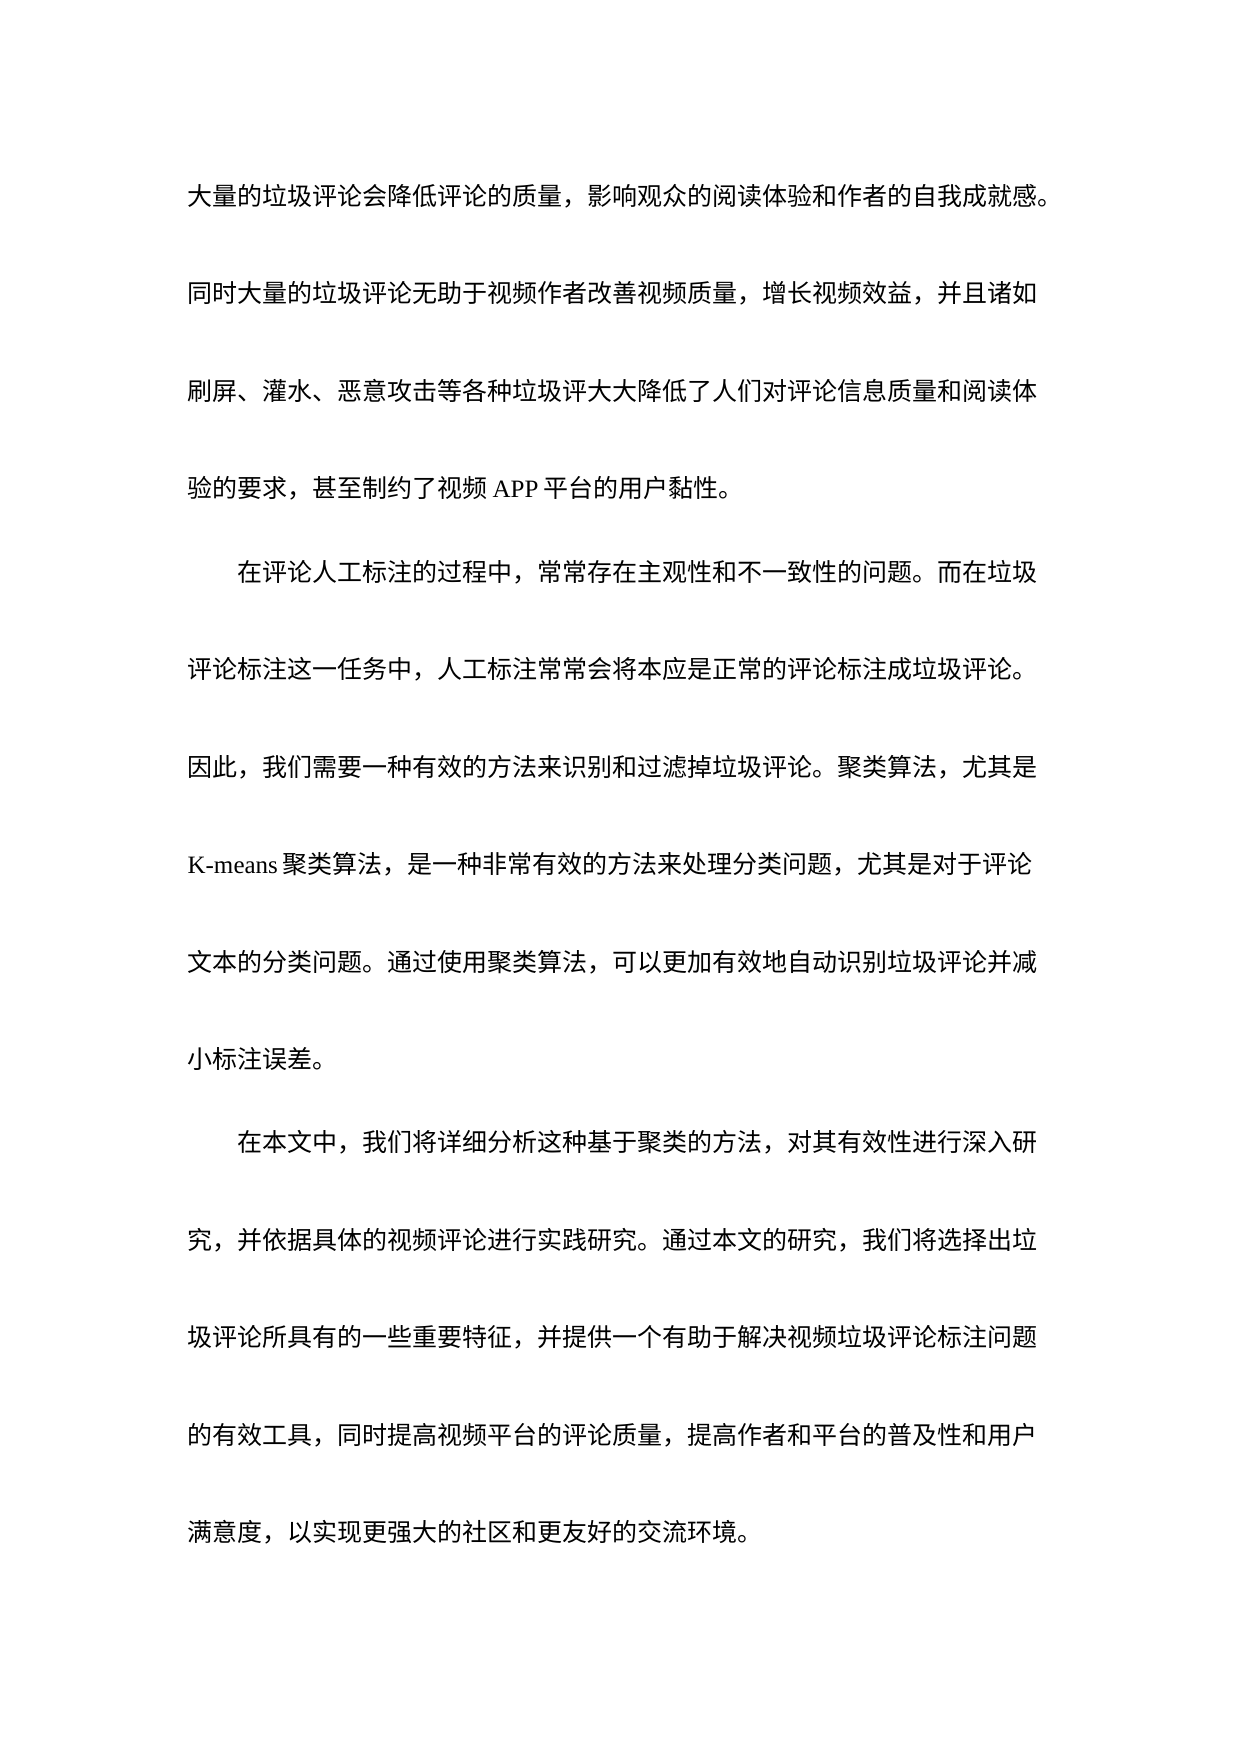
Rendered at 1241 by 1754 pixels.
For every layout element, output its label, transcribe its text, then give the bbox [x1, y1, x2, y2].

text 在评论人工标注的过程中，常常存在主观性和不一致性的问题。而在垃圾评论标注这一任务中，人工标注常常会将本应是正常的评论标注成垃圾评论。因此，我们需要一种有效的方法来识别和过滤掉垃圾评论。聚类算法，尤其是K-means聚类算法，是一种非常有效的方法来处理分类问题，尤其是对于评论文本的分类问题。通过使用聚类算法，可以更加有效地自动识别垃圾评论并减小标注误差。 [187, 538, 1053, 1090]
